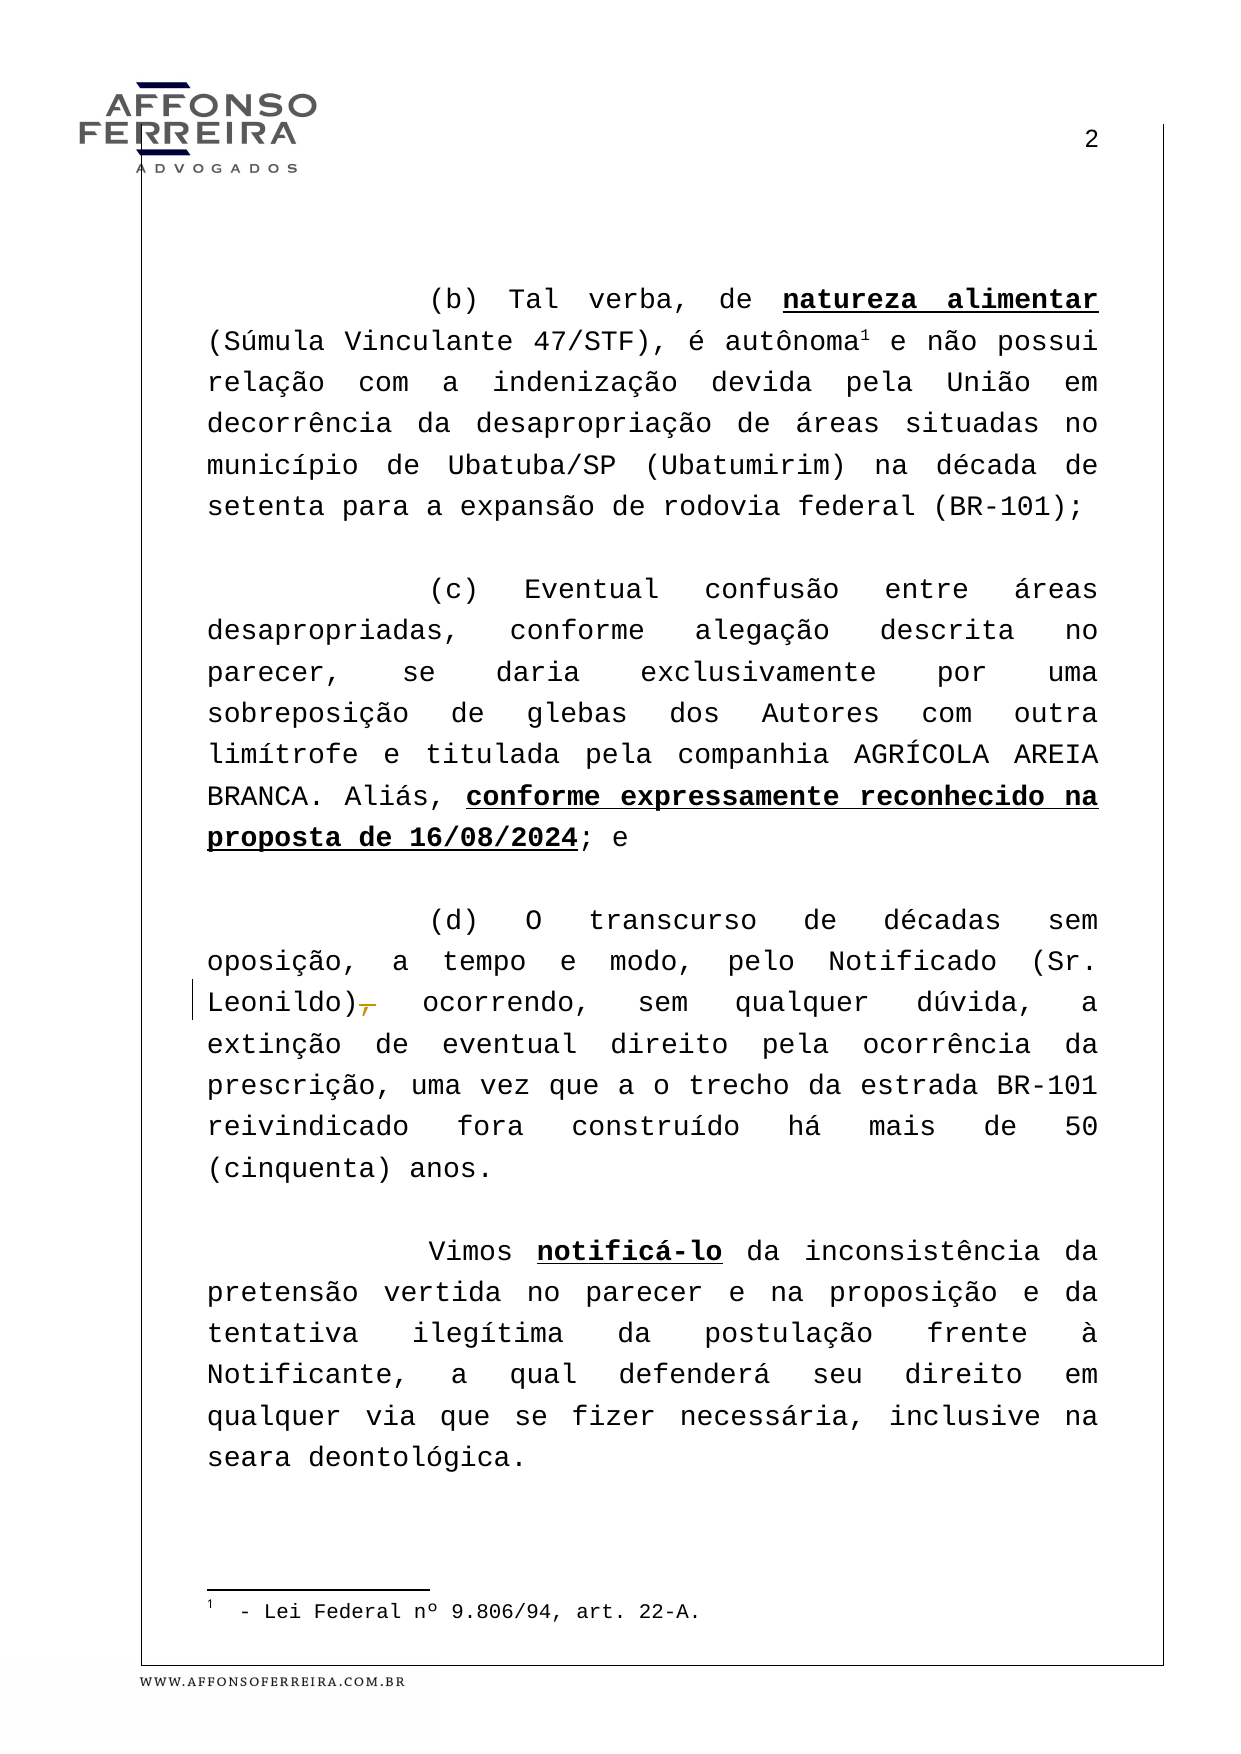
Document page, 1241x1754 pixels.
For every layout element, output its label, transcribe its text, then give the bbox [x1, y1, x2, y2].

text (c) Eventual confusão entre áreas desapropriadas, conforme alegação descrita no parecer, se daria exclusivamente por uma sobreposição de glebas dos Autores com outra limítrofe e titulada pela companhia AGRÍCOLA AREIA BRANCA. Aliás, conforme expressamente reconhecido na proposta de 16/08/2024; e [207, 575, 1098, 855]
text (b) Tal verba, de natureza alimentar (Súmula Vinculante 47/STF), é autônoma e não possui relação com a indenização devida pela União em decorrência da desapropriação de áreas situadas no município de Ubatuba/SP (Ubatumirim) na década de setenta para a expansão de rodovia federal (BR-101); [207, 285, 1098, 524]
text Vimos notificá-lo da inconsistência da pretensão vertida no parecer e na proposição e da tentativa ilegítima da postulação frente à Notificante, a qual defenderá seu direito em qualquer via que se fizer necessária, inclusive na seara deontológica. [207, 1236, 1098, 1475]
picture [142, 1658, 437, 1665]
picture [0, 0, 335, 185]
text (d) O transcurso de décadas sem oposição, a tempo e modo, pelo Notificado (Sr. Leonildo) ocorrendo, sem qualquer dúvida, a extinção de eventual direito pela ocorrência da prescrição, uma vez que a o trecho da estrada BR-101 reivindicado fora construído há mais de 50 (cinquenta) anos. [207, 906, 1098, 1186]
picture [5, 1658, 437, 1754]
